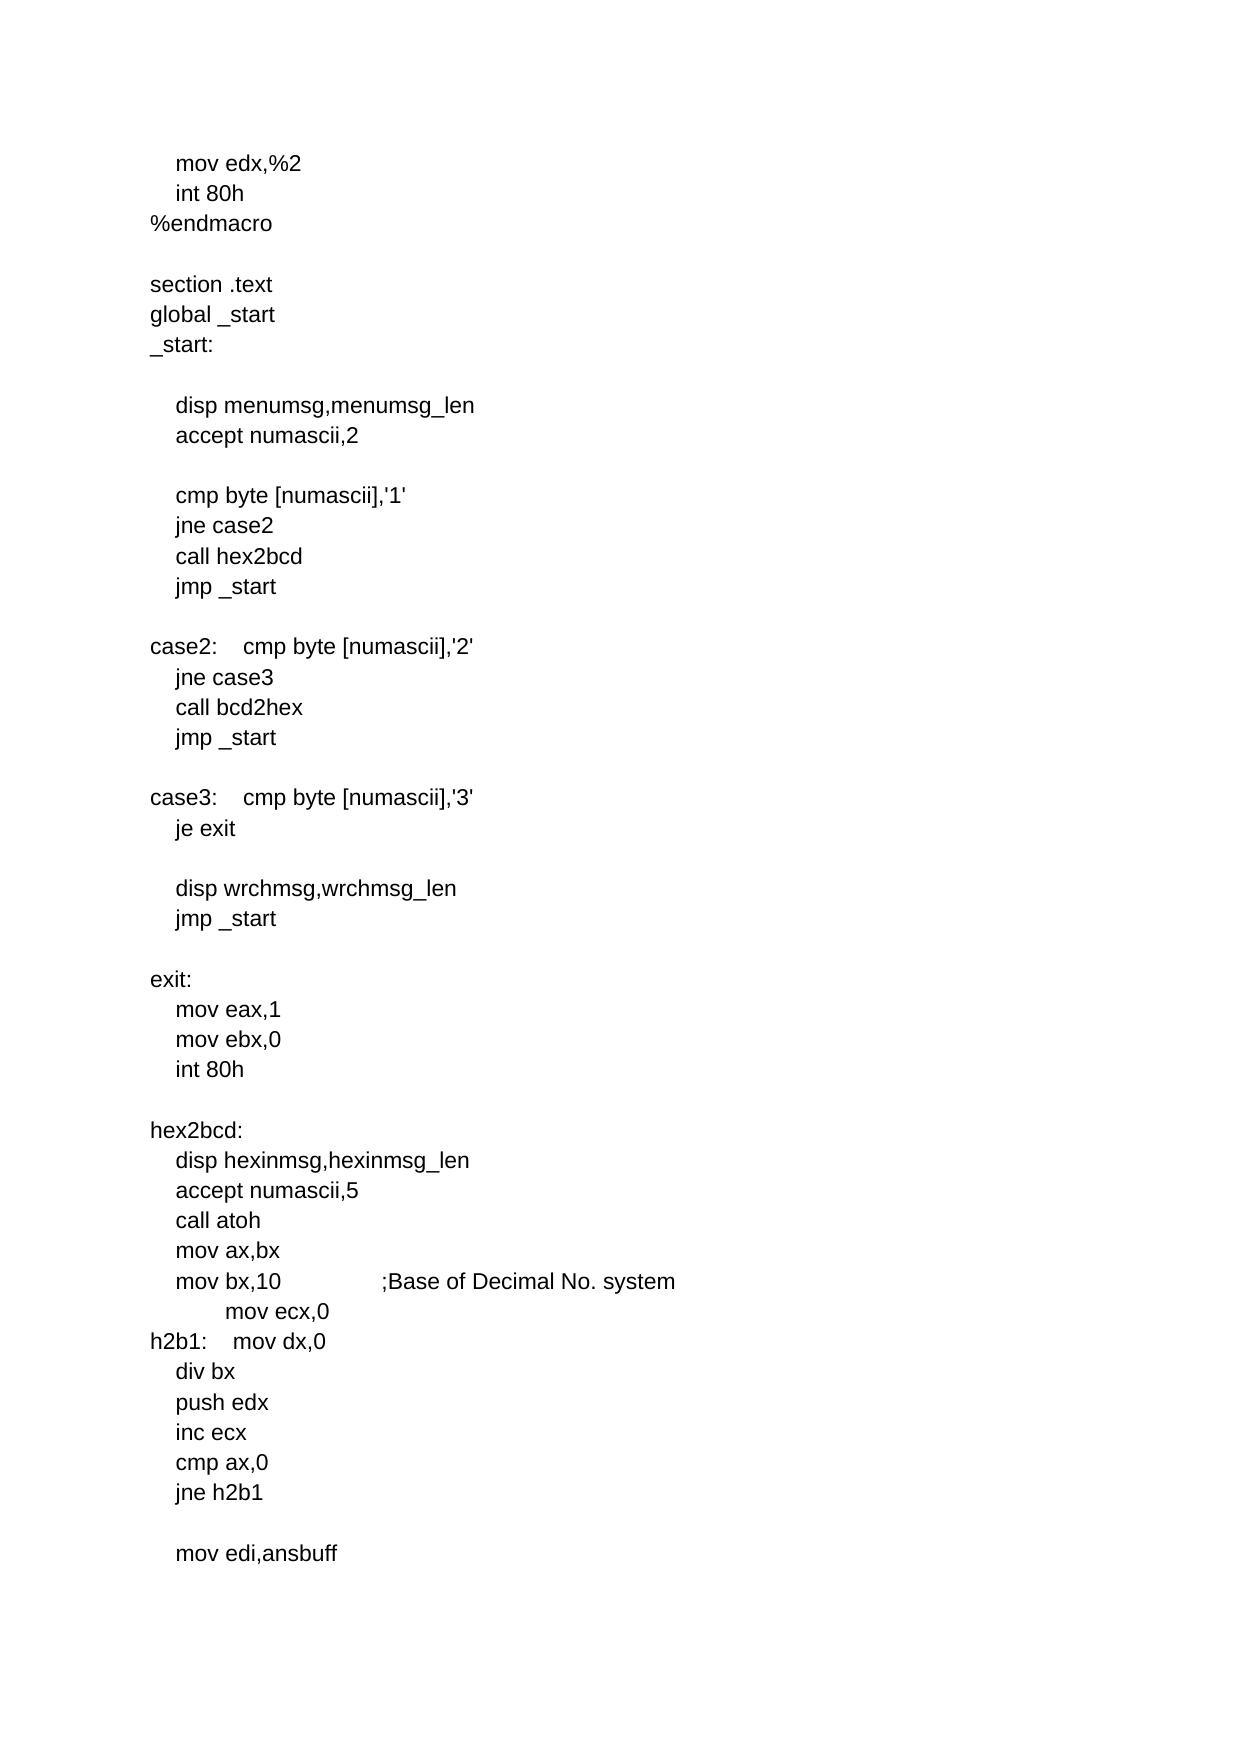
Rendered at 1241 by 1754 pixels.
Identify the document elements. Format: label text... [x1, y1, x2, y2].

text call hex2bcd [150, 543, 1090, 569]
text inc ecx [150, 1419, 1090, 1445]
text int 80h [150, 180, 1090, 207]
text jmp _start [150, 573, 1090, 599]
text jne case2 [150, 512, 1090, 539]
text %endmacro [150, 210, 1090, 237]
text mov ax,bx [150, 1237, 1090, 1264]
text case2: cmp byte [numascii],'2' [150, 633, 1090, 660]
text int 80h [150, 1056, 1090, 1083]
text _start: [150, 331, 1090, 358]
text cmp ax,0 [150, 1449, 1090, 1475]
text accept numascii,2 [150, 422, 1090, 448]
text case3: cmp byte [numascii],'3' [150, 784, 1090, 811]
text section .text [150, 271, 1090, 297]
text mov ebx,0 [150, 1026, 1090, 1052]
text mov edx,%2 [150, 150, 1090, 176]
text jne h2b1 [150, 1479, 1090, 1506]
text h2b1: mov dx,0 [150, 1328, 1090, 1354]
text mov ecx,0 [150, 1298, 1090, 1324]
text jmp _start [150, 724, 1090, 750]
text call atoh [150, 1207, 1090, 1234]
text disp hexinmsg,hexinmsg_len [150, 1147, 1090, 1173]
text global _start [150, 301, 1090, 327]
text jmp _start [150, 905, 1090, 932]
text jne case3 [150, 663, 1090, 690]
text div bx [150, 1358, 1090, 1385]
text hex2bcd: [150, 1117, 1090, 1143]
text mov eax,1 [150, 996, 1090, 1022]
text mov bx,10 ;Base of Decimal No. system [150, 1268, 1090, 1294]
text exit: [150, 966, 1090, 992]
text mov edi,ansbuff [150, 1539, 1090, 1566]
text je exit [150, 814, 1090, 841]
text cmp byte [numascii],'1' [150, 482, 1090, 509]
text accept numascii,5 [150, 1177, 1090, 1203]
text call bcd2hex [150, 694, 1090, 720]
text push edx [150, 1388, 1090, 1415]
text disp menumsg,menumsg_len [150, 392, 1090, 418]
text disp wrchmsg,wrchmsg_len [150, 875, 1090, 901]
